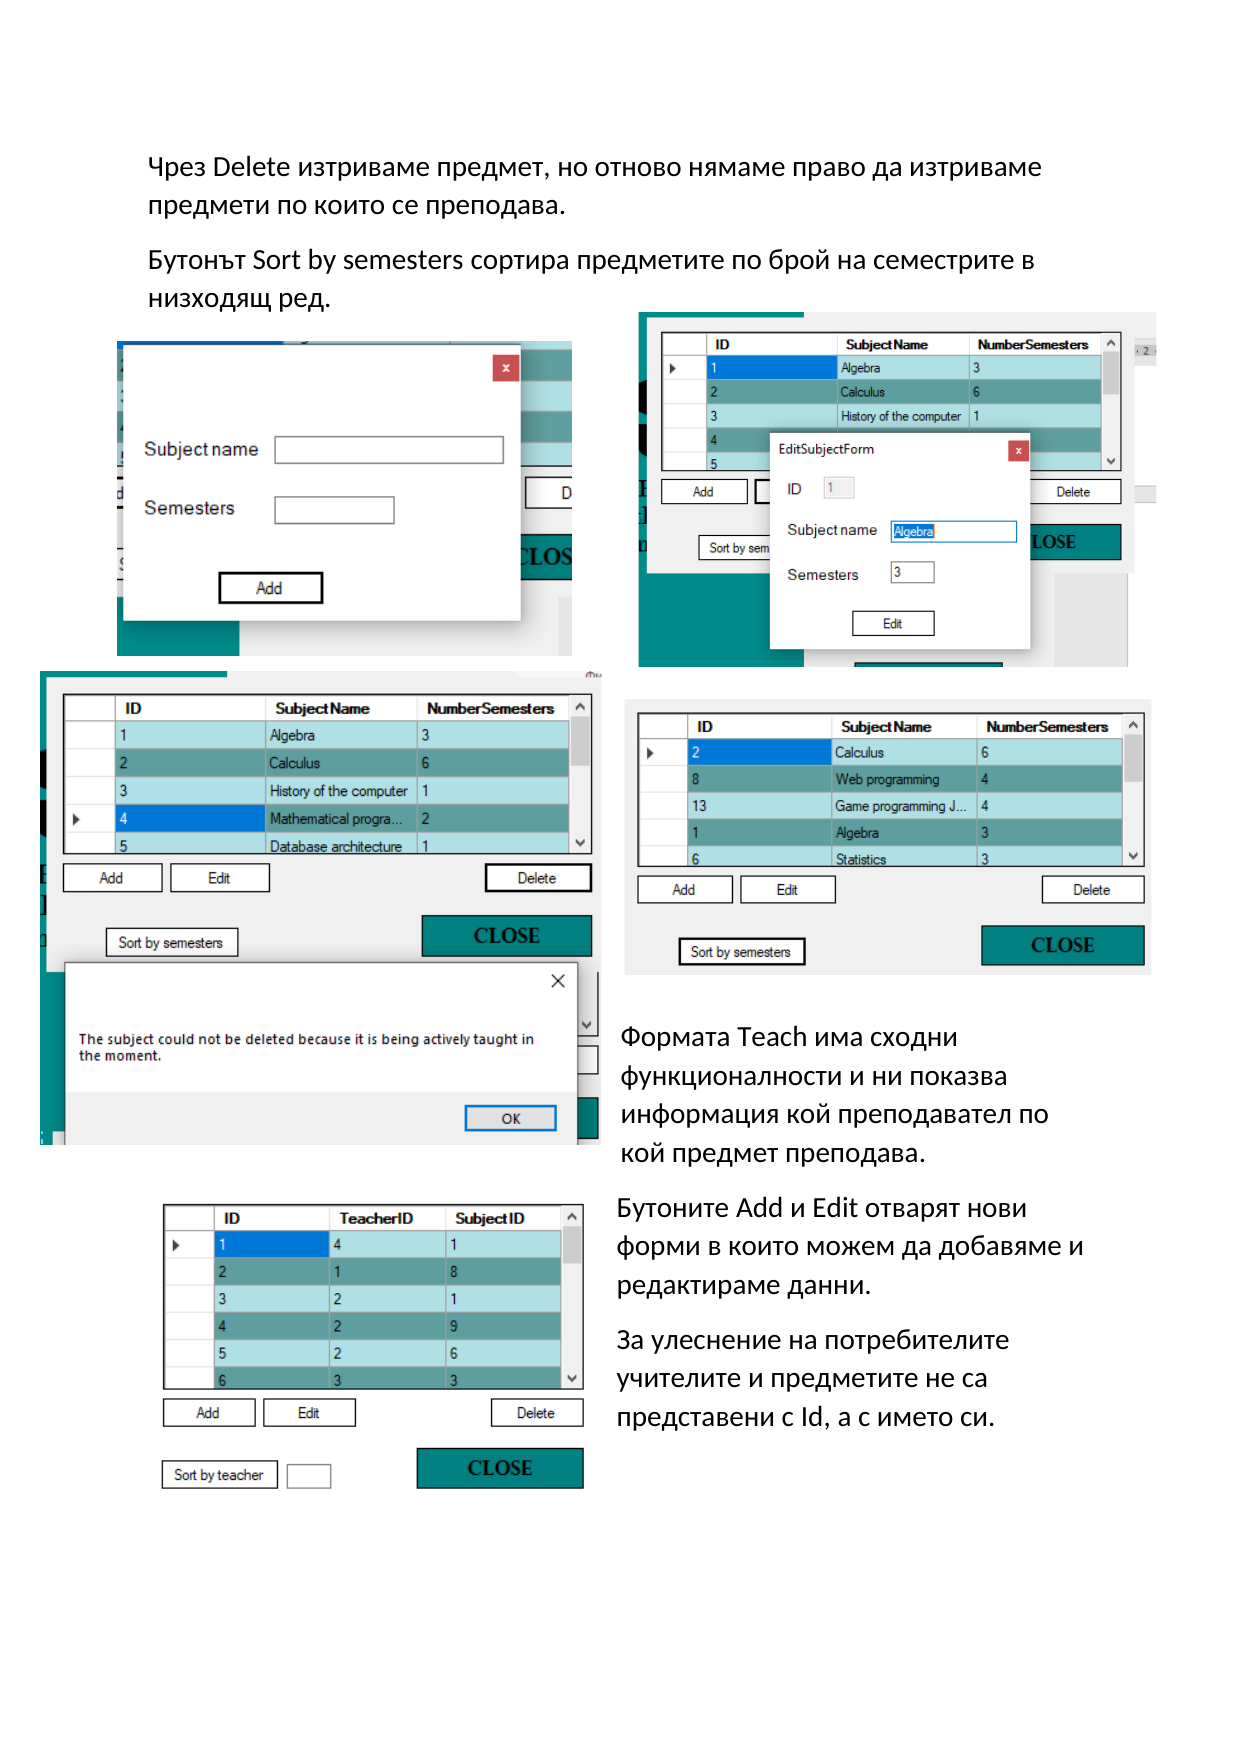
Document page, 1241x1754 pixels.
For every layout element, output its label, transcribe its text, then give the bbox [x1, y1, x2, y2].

text Бутонът Sort by semesters сортира предметите по брой на семестрите в низходящ ред. [148, 241, 1093, 315]
picture [637, 312, 1157, 666]
text Бутоните Add и Edit отварят нови форми в които можем да добавяме и редактираме данни. [597, 1189, 1093, 1301]
picture [623, 699, 1152, 974]
text Чрез Delete изтриваме предмет, но отново нямаме право да изтриваме предмети по които се преподава. [148, 148, 1093, 222]
text За улеснение на потребителите учителите и предметите не са представени с Id, а с името си. [597, 1321, 1093, 1433]
picture [147, 1188, 597, 1497]
picture [115, 341, 571, 653]
picture [39, 671, 602, 1143]
